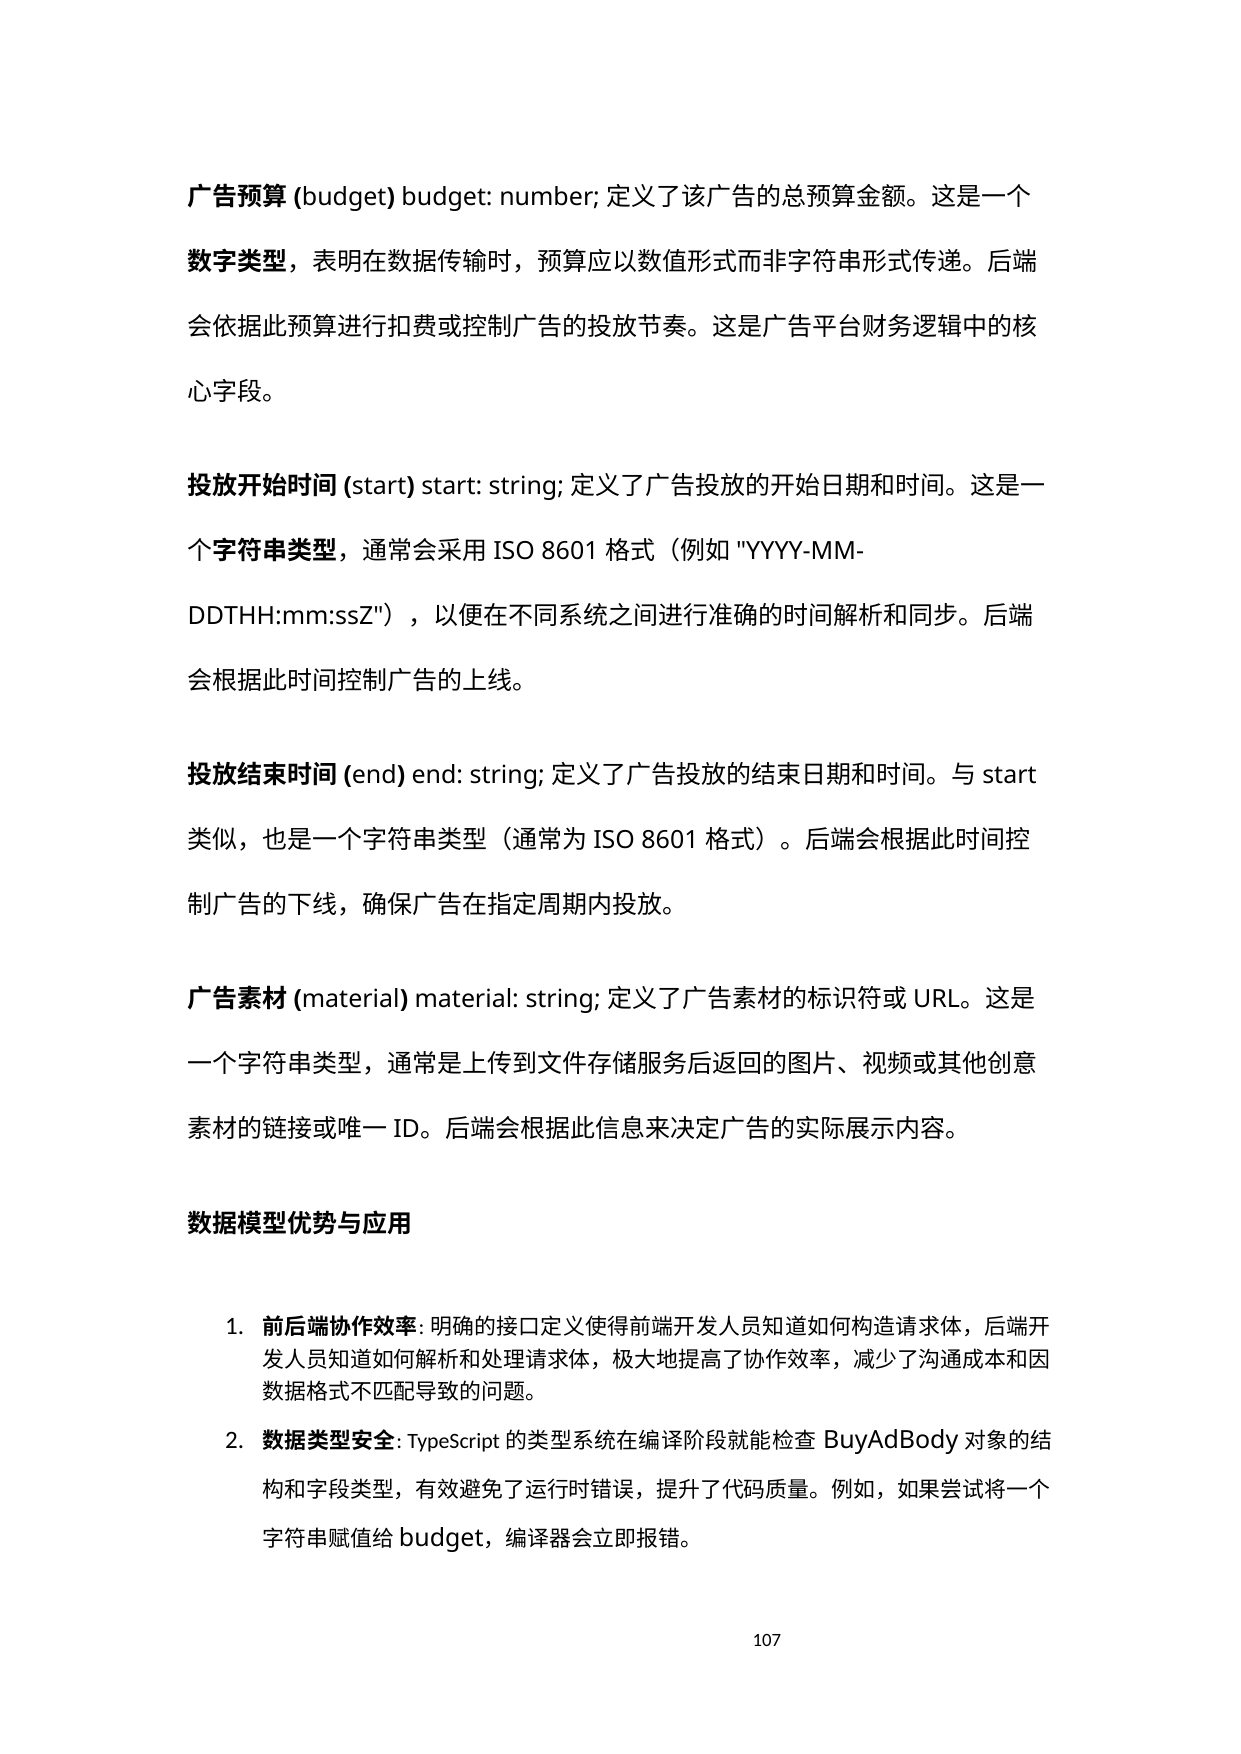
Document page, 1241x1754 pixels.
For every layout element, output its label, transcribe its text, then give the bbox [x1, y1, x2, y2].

subtitle 数据模型优势与应用 [187, 1189, 1053, 1254]
text 投放结束时间 (end) end: string; 定义了广告投放的结束日期和时间。与 start 类似，也是一个字符串类型（通常为 ISO 8601 格式）。后端会根据此时间控制广告的下线，确保广告在指定周期内投放。 [187, 740, 1053, 935]
text 广告素材 (material) material: string; 定义了广告素材的标识符或 URL。这是一个字符串类型，通常是上传到文件存储服务后返回的图片、视频或其他创意素材的链接或唯一 ID。后端会根据此信息来决定广告的实际展示内容。 [187, 964, 1053, 1159]
list 数据类型安全: TypeScript 的类型系统在编译阶段就能检查 BuyAdBody 对象的结构和字段类型，有效避免了运行时错误，提升了代码质量。例如，如果尝试将一个字符串赋值给 budget，编译器会立即报错。 [225, 1406, 1053, 1569]
list 前后端协作效率: 明确的接口定义使得前端开发人员知道如何构造请求体，后端开发人员知道如何解析和处理请求体，极大地提高了协作效率，减少了沟通成本和因数据格式不匹配导致的问题。 [225, 1309, 1053, 1406]
text 广告预算 (budget) budget: number; 定义了该广告的总预算金额。这是一个数字类型，表明在数据传输时，预算应以数值形式而非字符串形式传递。后端会依据此预算进行扣费或控制广告的投放节奏。这是广告平台财务逻辑中的核心字段。 [187, 162, 1053, 422]
text 投放开始时间 (start) start: string; 定义了广告投放的开始日期和时间。这是一个字符串类型，通常会采用 ISO 8601 格式（例如 "YYYY-MM-DDTHH:mm:ssZ"），以便在不同系统之间进行准确的时间解析和同步。后端会根据此时间控制广告的上线。 [187, 451, 1053, 711]
